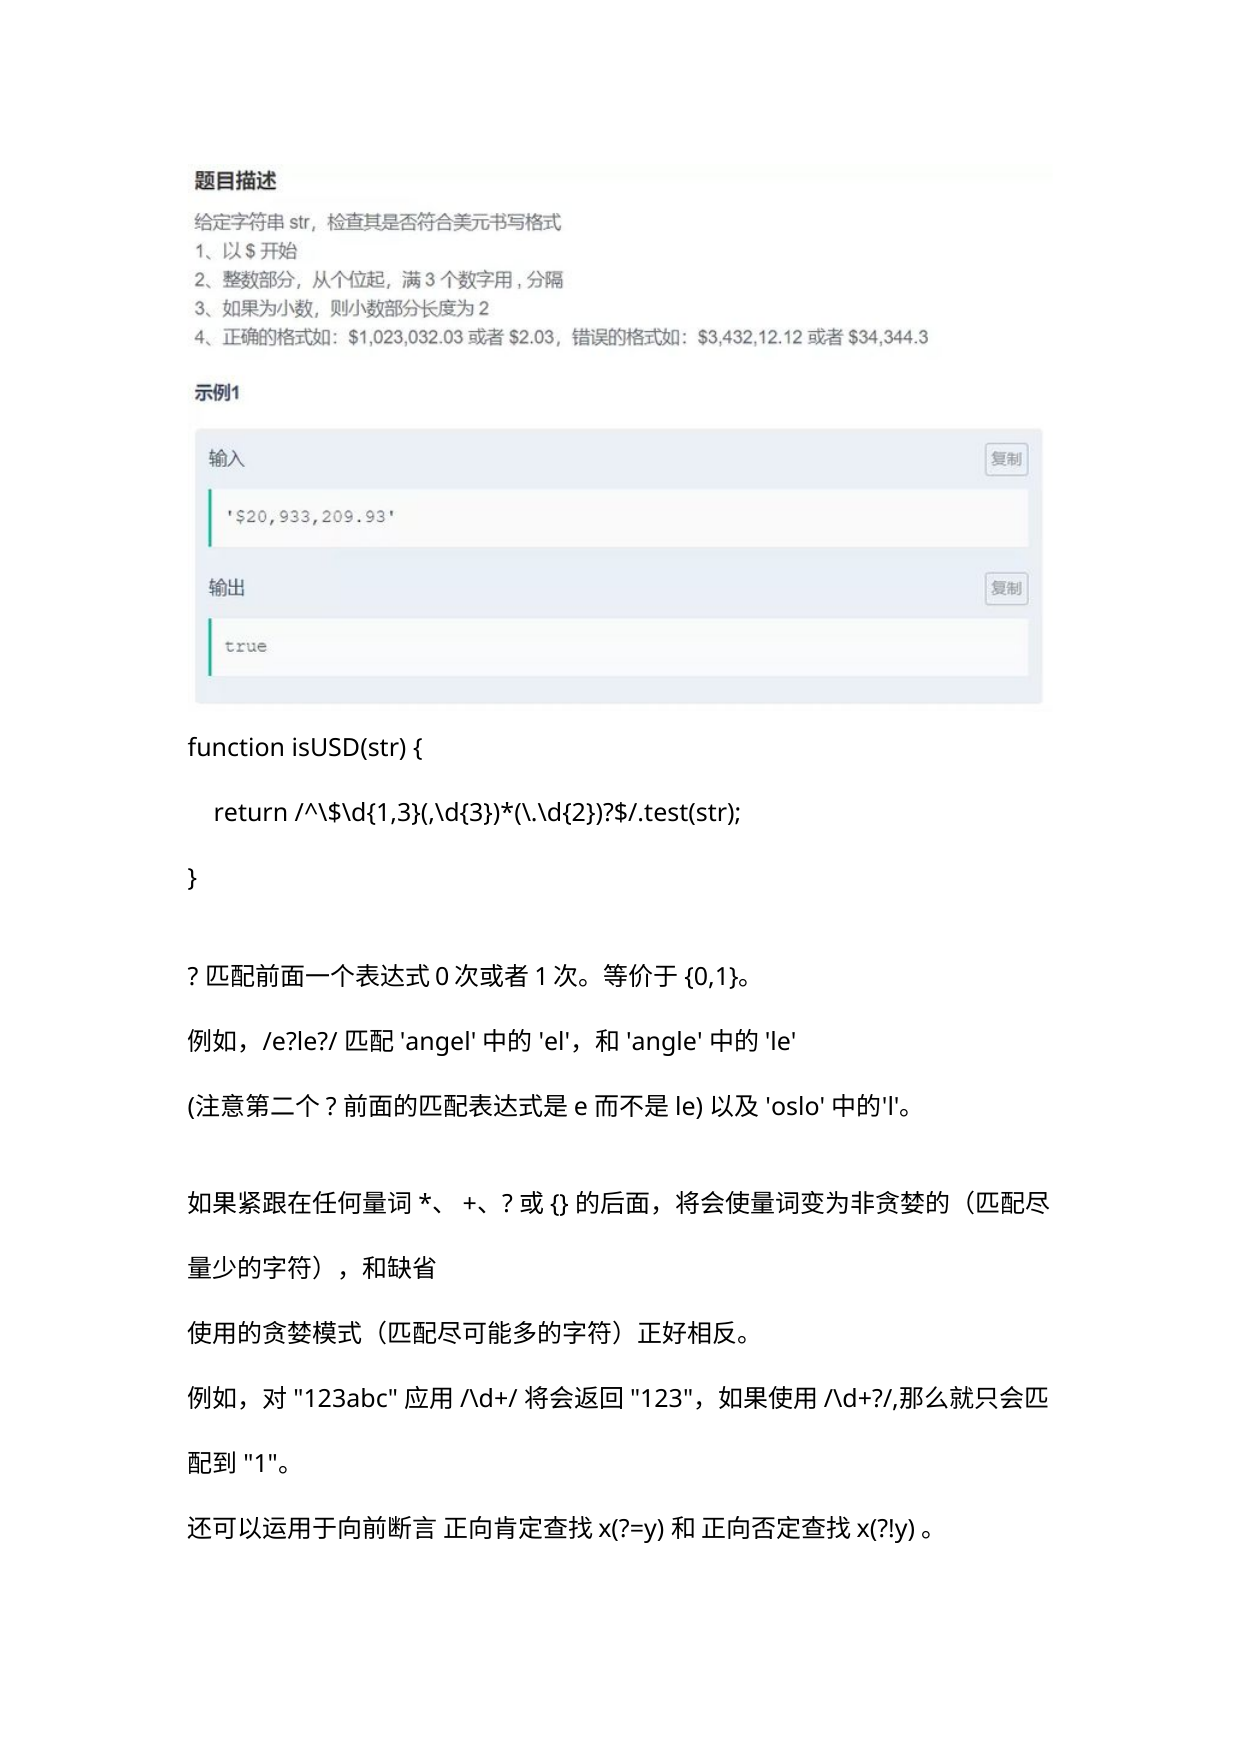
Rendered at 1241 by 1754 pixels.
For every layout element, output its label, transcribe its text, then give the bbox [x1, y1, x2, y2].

text } [187, 844, 1053, 909]
text 例如，/e?le?/ 匹配 'angel' 中的 'el'，和 'angle' 中的 'le' [187, 1007, 1053, 1072]
picture [187, 164, 1053, 712]
text return /^\$\d{1,3}(,\d{3})*(\.\d{2})?$/.test(str); [187, 779, 1053, 844]
text (注意第二个 ? 前面的匹配表达式是 e 而不是 le) 以及 'oslo' 中的'l'。 [187, 1072, 1053, 1137]
text 例如，对 "123abc" 应用 /\d+/ 将会返回 "123"，如果使用 /\d+?/,那么就只会匹配到 "1"。 [187, 1364, 1053, 1494]
text function isUSD(str) { [187, 714, 1053, 779]
text 如果紧跟在任何量词 *、 +、? 或 {} 的后面，将会使量词变为非贪婪的（匹配尽量少的字符），和缺省 [187, 1169, 1053, 1299]
text 使用的贪婪模式（匹配尽可能多的字符）正好相反。 [187, 1299, 1053, 1364]
text ? 匹配前面一个表达式0次或者1次。等价于 {0,1}。 [187, 942, 1053, 1007]
text 还可以运用于向前断言 正向肯定查找x(?=y) 和 正向否定查找x(?!y) 。 [187, 1494, 1053, 1559]
